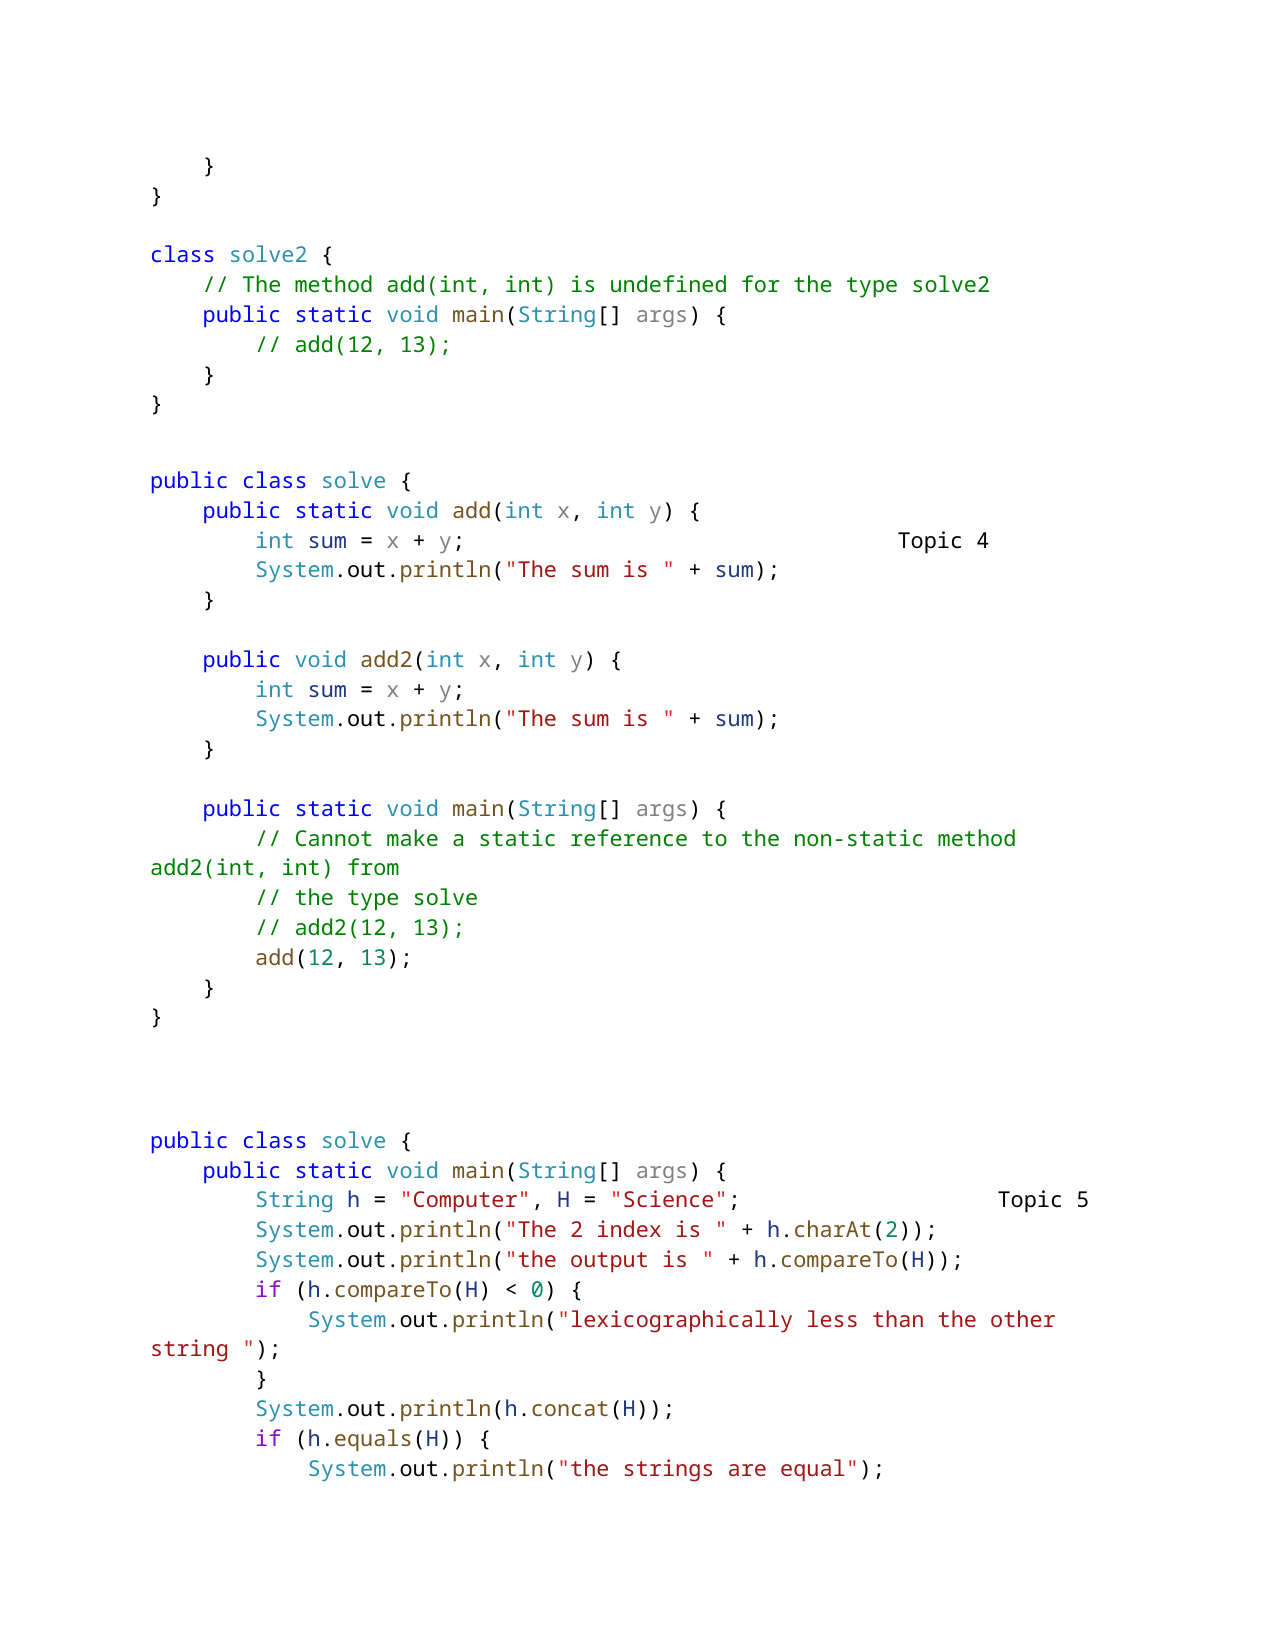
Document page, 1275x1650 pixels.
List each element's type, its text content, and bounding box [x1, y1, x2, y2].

text String h = "Computer", H = "Science"; Topic 5 [150, 1184, 1125, 1214]
text } [150, 971, 1125, 1001]
text System.out.println("The 2 index is " + h.charAt(2)); [150, 1214, 1125, 1244]
text public static void main(String[] args) { [150, 793, 1125, 822]
text } [150, 180, 1125, 209]
text if (h.compareTo(H) < 0) { [150, 1274, 1125, 1303]
text public void add2(int x, int y) { [150, 644, 1125, 673]
text // Cannot make a static reference to the non-static method add2(int, int) from [150, 822, 1125, 882]
text int sum = x + y; [150, 673, 1125, 703]
text System.out.println("The sum is " + sum); [150, 703, 1125, 733]
text } [150, 358, 1125, 388]
text // the type solve [150, 882, 1125, 912]
text System.out.println(h.concat(H)); [150, 1393, 1125, 1423]
text System.out.println("the output is " + h.compareTo(H)); [150, 1244, 1125, 1274]
text if (h.equals(H)) { [150, 1423, 1125, 1452]
text // add2(12, 13); [150, 912, 1125, 942]
text } [150, 1001, 1125, 1031]
text // add(12, 13); [150, 329, 1125, 358]
text } [150, 1363, 1125, 1393]
text int sum = x + y; Topic 4 [150, 524, 1125, 554]
text // The method add(int, int) is undefined for the type solve2 [150, 269, 1125, 299]
text System.out.println("The sum is " + sum); [150, 554, 1125, 584]
text public class solve { [150, 1125, 1125, 1154]
text System.out.println("the strings are equal"); [150, 1452, 1125, 1482]
text } [150, 388, 1125, 418]
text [150, 299, 1125, 329]
text } [150, 150, 1125, 180]
text public static void add(int x, int y) { [150, 495, 1125, 524]
text System.out.println("lexicographically less than the other string "); [150, 1303, 1125, 1363]
text public static void main(String[] args) { [150, 1154, 1125, 1184]
text class solve2 { [150, 239, 1125, 269]
text add(12, 13); [150, 942, 1125, 971]
text public class solve { [150, 465, 1125, 495]
text } [150, 733, 1125, 763]
text } [150, 584, 1125, 614]
